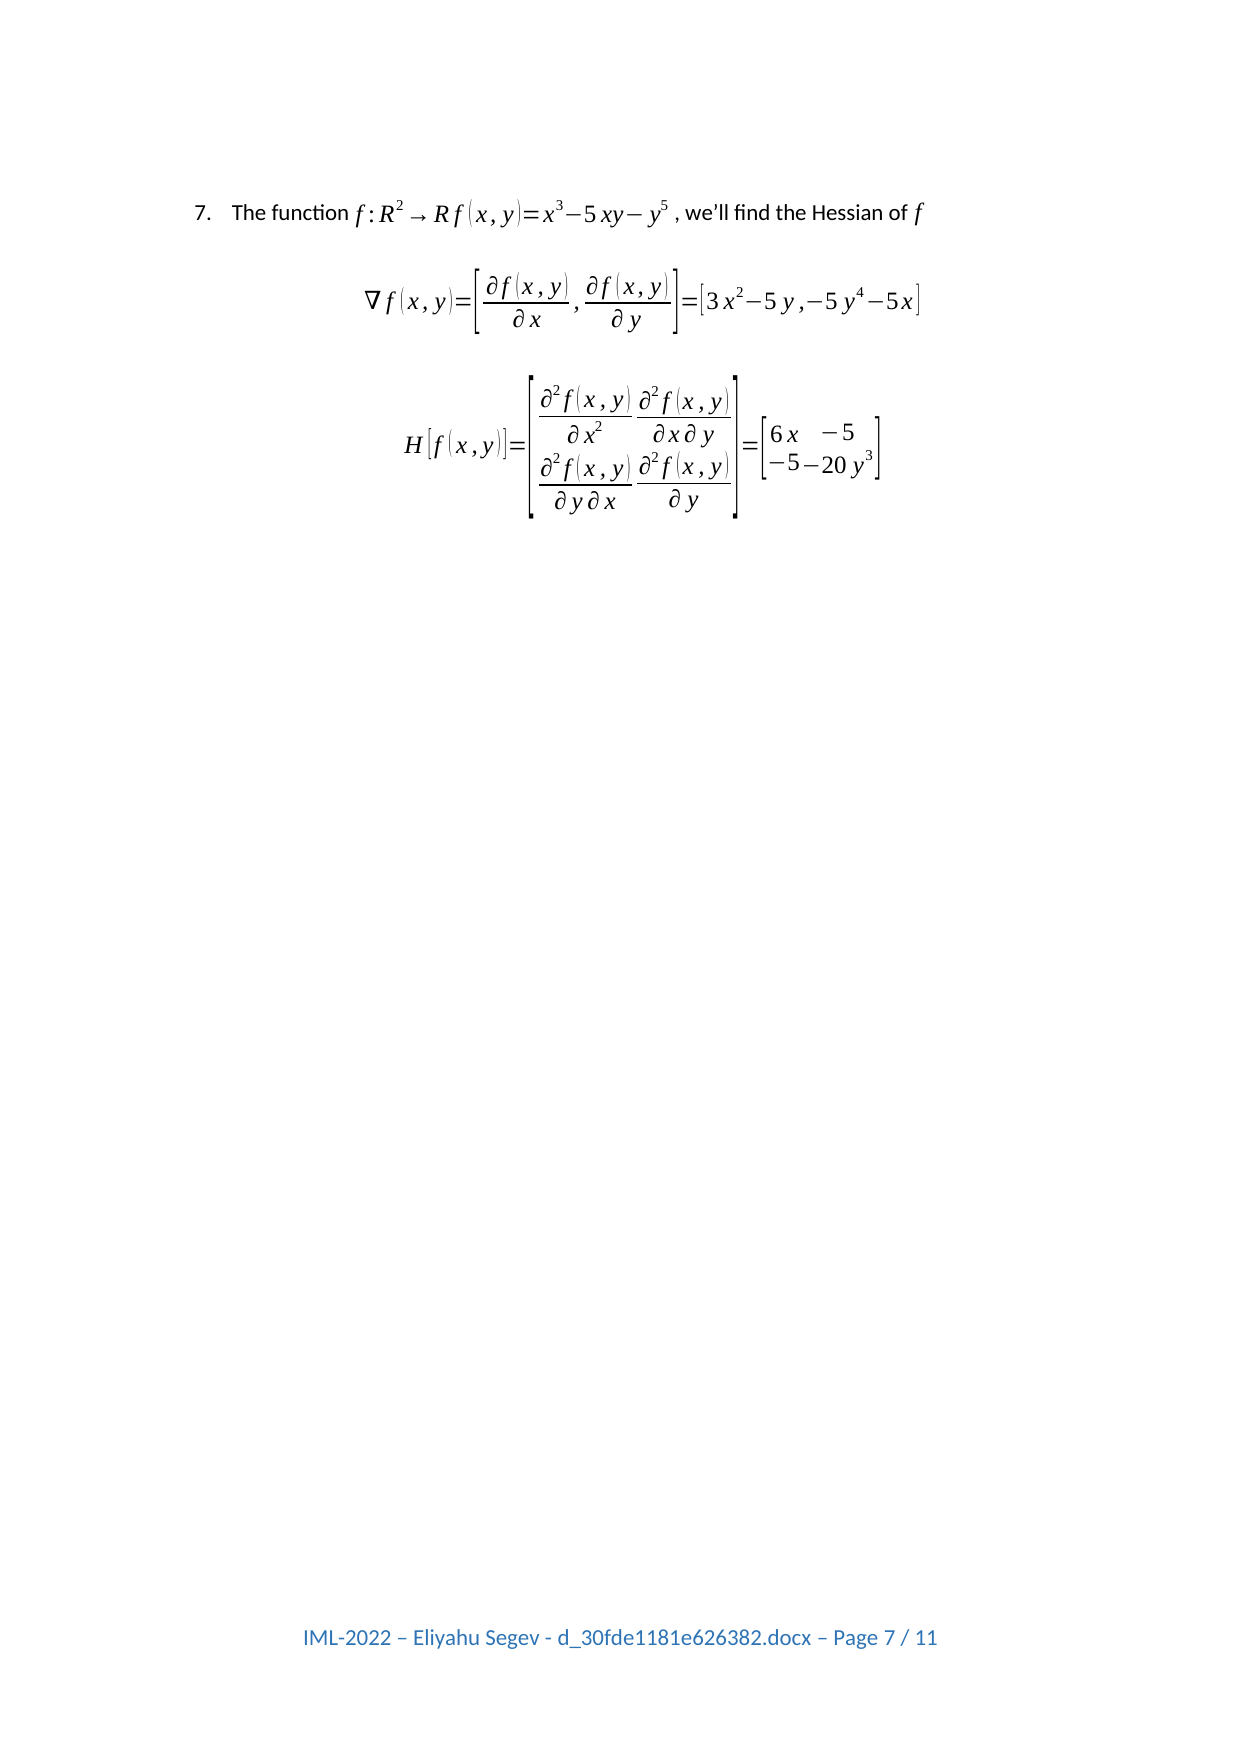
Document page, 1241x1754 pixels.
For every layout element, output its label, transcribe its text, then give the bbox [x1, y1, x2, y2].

list The function , we’ll find the Hessian of [194, 196, 1053, 229]
